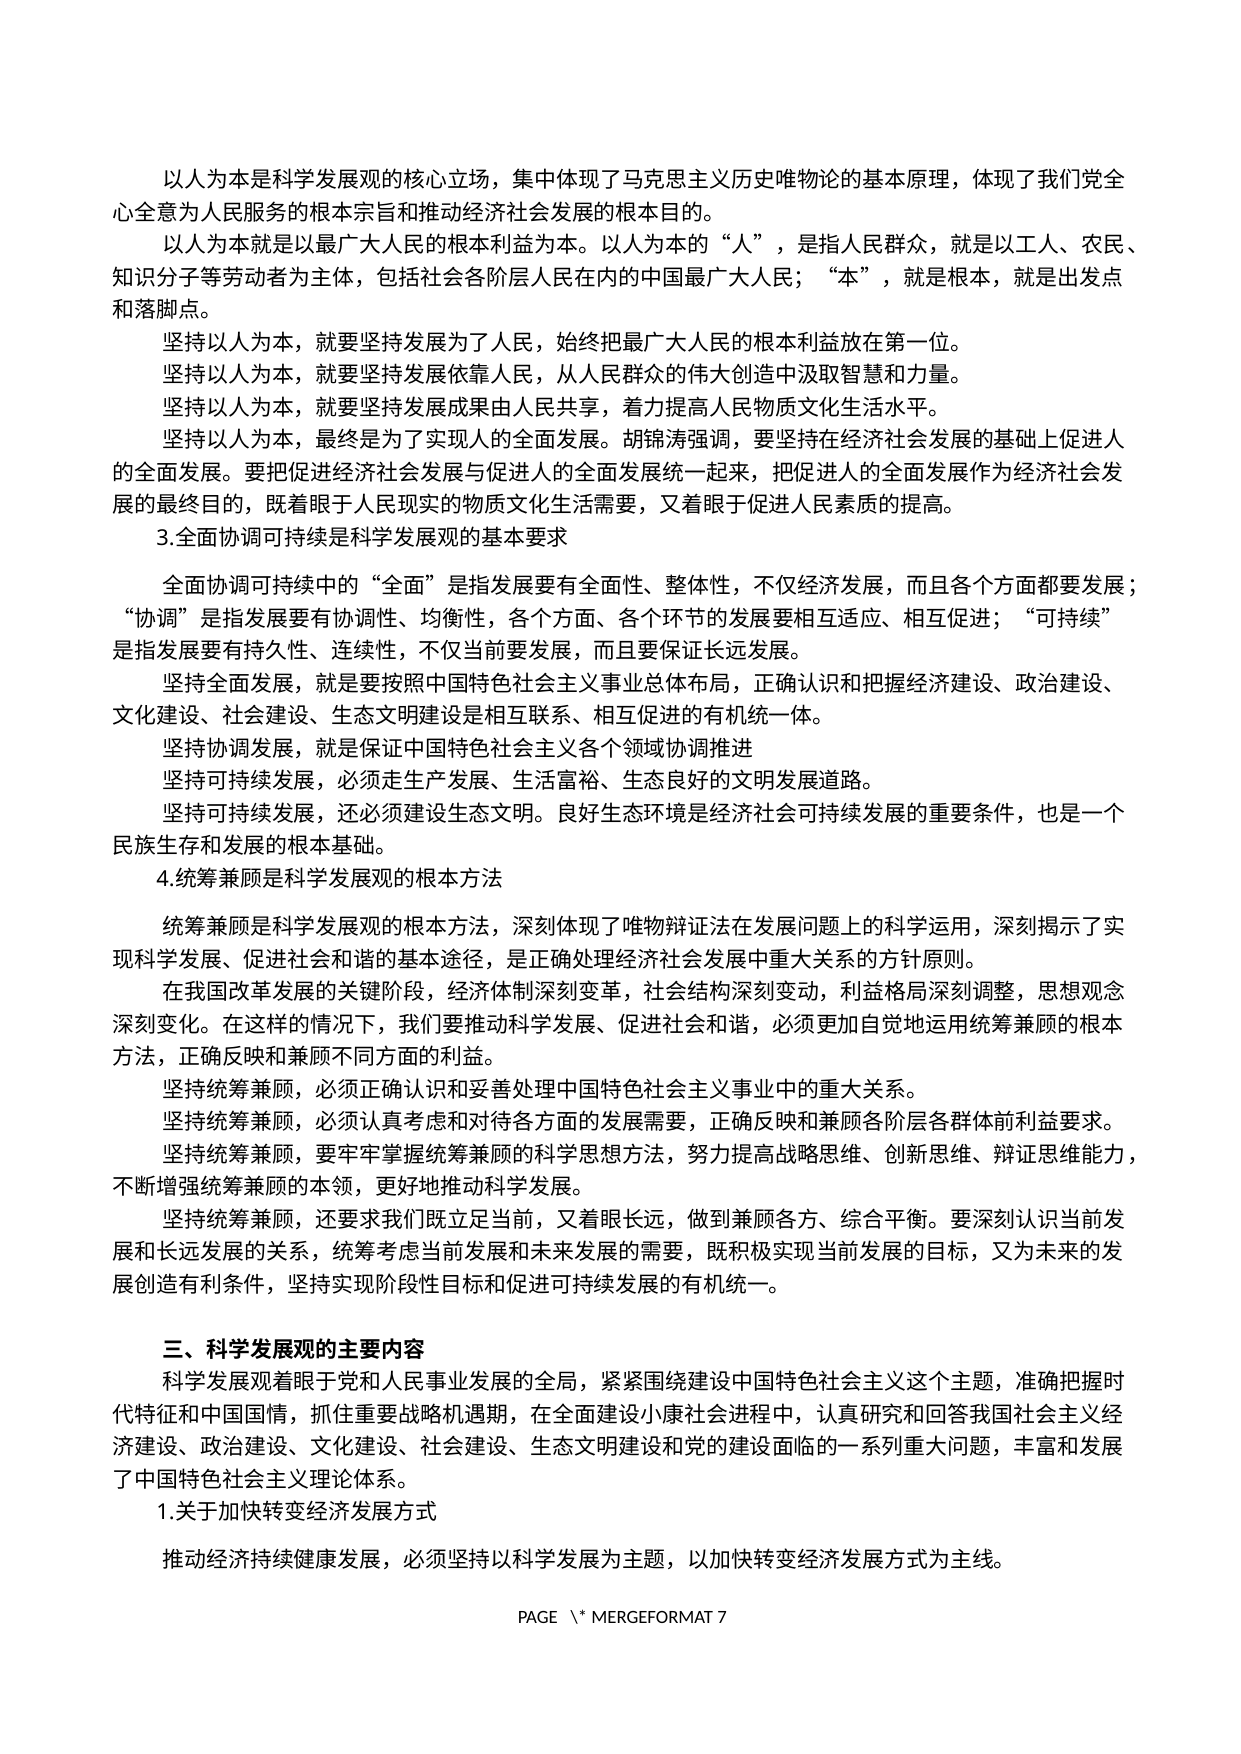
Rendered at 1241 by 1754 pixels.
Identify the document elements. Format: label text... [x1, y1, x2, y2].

text 坚持统筹兼顾，必须正确认识和妥善处理中国特色社会主义事业中的重大关系。 [112, 1071, 1128, 1104]
text 坚持统筹兼顾，必须认真考虑和对待各方面的发展需要，正确反映和兼顾各阶层各群体前利益要求。 [112, 1104, 1128, 1136]
text 三、科学发展观的主要内容 [112, 1331, 1128, 1364]
text 坚持以人为本，就要坚持发展成果由人民共享，着力提高人民物质文化生活水平。 [112, 389, 1128, 422]
text 推动经济持续健康发展，必须坚持以科学发展为主题，以加快转变经济发展方式为主线。 [112, 1542, 1128, 1574]
text 坚持以人为本，就要坚持发展依靠人民，从人民群众的伟大创造中汲取智慧和力量。 [112, 357, 1128, 389]
text 坚持统筹兼顾，要牢牢掌握统筹兼顾的科学思想方法，努力提高战略思维、创新思维、辩证思维能力，不断增强统筹兼顾的本领，更好地推动科学发展。 [112, 1136, 1128, 1201]
text 科学发展观着眼于党和人民事业发展的全局，紧紧围绕建设中国特色社会主义这个主题，准确把握时代特征和中国国情，抓住重要战略机遇期，在全面建设小康社会进程中，认真研究和回答我国社会主义经济建设、政治建设、文化建设、社会建设、生态文明建设和党的建设面临的一系列重大问题，丰富和发展了中国特色社会主义理论体系。 [112, 1364, 1128, 1494]
text 坚持可持续发展，必须走生产发展、生活富裕、生态良好的文明发展道路。 [112, 763, 1128, 795]
text 坚持以人为本，就要坚持发展为了人民，始终把最广大人民的根本利益放在第一位。 [112, 324, 1128, 357]
text 统筹兼顾是科学发展观的根本方法，深刻体现了唯物辩证法在发展问题上的科学运用，深刻揭示了实现科学发展、促进社会和谐的基本途径，是正确处理经济社会发展中重大关系的方针原则。 [112, 909, 1128, 974]
text 1.关于加快转变经济发展方式 [112, 1494, 1128, 1526]
text 在我国改革发展的关键阶段，经济体制深刻变革，社会结构深刻变动，利益格局深刻调整，思想观念深刻变化。在这样的情况下，我们要推动科学发展、促进社会和谐，必须更加自觉地运用统筹兼顾的根本方法，正确反映和兼顾不同方面的利益。 [112, 974, 1128, 1071]
text 以人为本是科学发展观的核心立场，集中体现了马克思主义历史唯物论的基本原理，体现了我们党全心全意为人民服务的根本宗旨和推动经济社会发展的根本目的。 [112, 162, 1128, 227]
text 3.全面协调可持续是科学发展观的基本要求 [112, 519, 1128, 552]
text 坚持以人为本，最终是为了实现人的全面发展。胡锦涛强调，要坚持在经济社会发展的基础上促进人的全面发展。要把促进经济社会发展与促进人的全面发展统一起来，把促进人的全面发展作为经济社会发展的最终目的，既着眼于人民现实的物质文化生活需要，又着眼于促进人民素质的提高。 [112, 422, 1128, 519]
text 坚持可持续发展，还必须建设生态文明。良好生态环境是经济社会可持续发展的重要条件，也是一个民族生存和发展的根本基础。 [112, 795, 1128, 860]
text 以人为本就是以最广大人民的根本利益为本。以人为本的“人”，是指人民群众，就是以工人、农民、知识分子等劳动者为主体，包括社会各阶层人民在内的中国最广大人民；“本”，就是根本，就是出发点和落脚点。 [112, 227, 1128, 324]
text 4.统筹兼顾是科学发展观的根本方法 [112, 860, 1128, 893]
text 坚持全面发展，就是要按照中国特色社会主义事业总体布局，正确认识和把握经济建设、政治建设、文化建设、社会建设、生态文明建设是相互联系、相互促进的有机统一体。 [112, 665, 1128, 730]
text 全面协调可持续中的“全面”是指发展要有全面性、整体性，不仅经济发展，而且各个方面都要发展；“协调”是指发展要有协调性、均衡性，各个方面、各个环节的发展要相互适应、相互促进；“可持续”是指发展要有持久性、连续性，不仅当前要发展，而且要保证长远发展。 [112, 568, 1128, 665]
text 坚持统筹兼顾，还要求我们既立足当前，又着眼长远，做到兼顾各方、综合平衡。要深刻认识当前发展和长远发展的关系，统筹考虑当前发展和未来发展的需要，既积极实现当前发展的目标，又为未来的发展创造有利条件，坚持实现阶段性目标和促进可持续发展的有机统一。 [112, 1201, 1128, 1299]
text 坚持协调发展，就是保证中国特色社会主义各个领域协调推进 [112, 730, 1128, 763]
